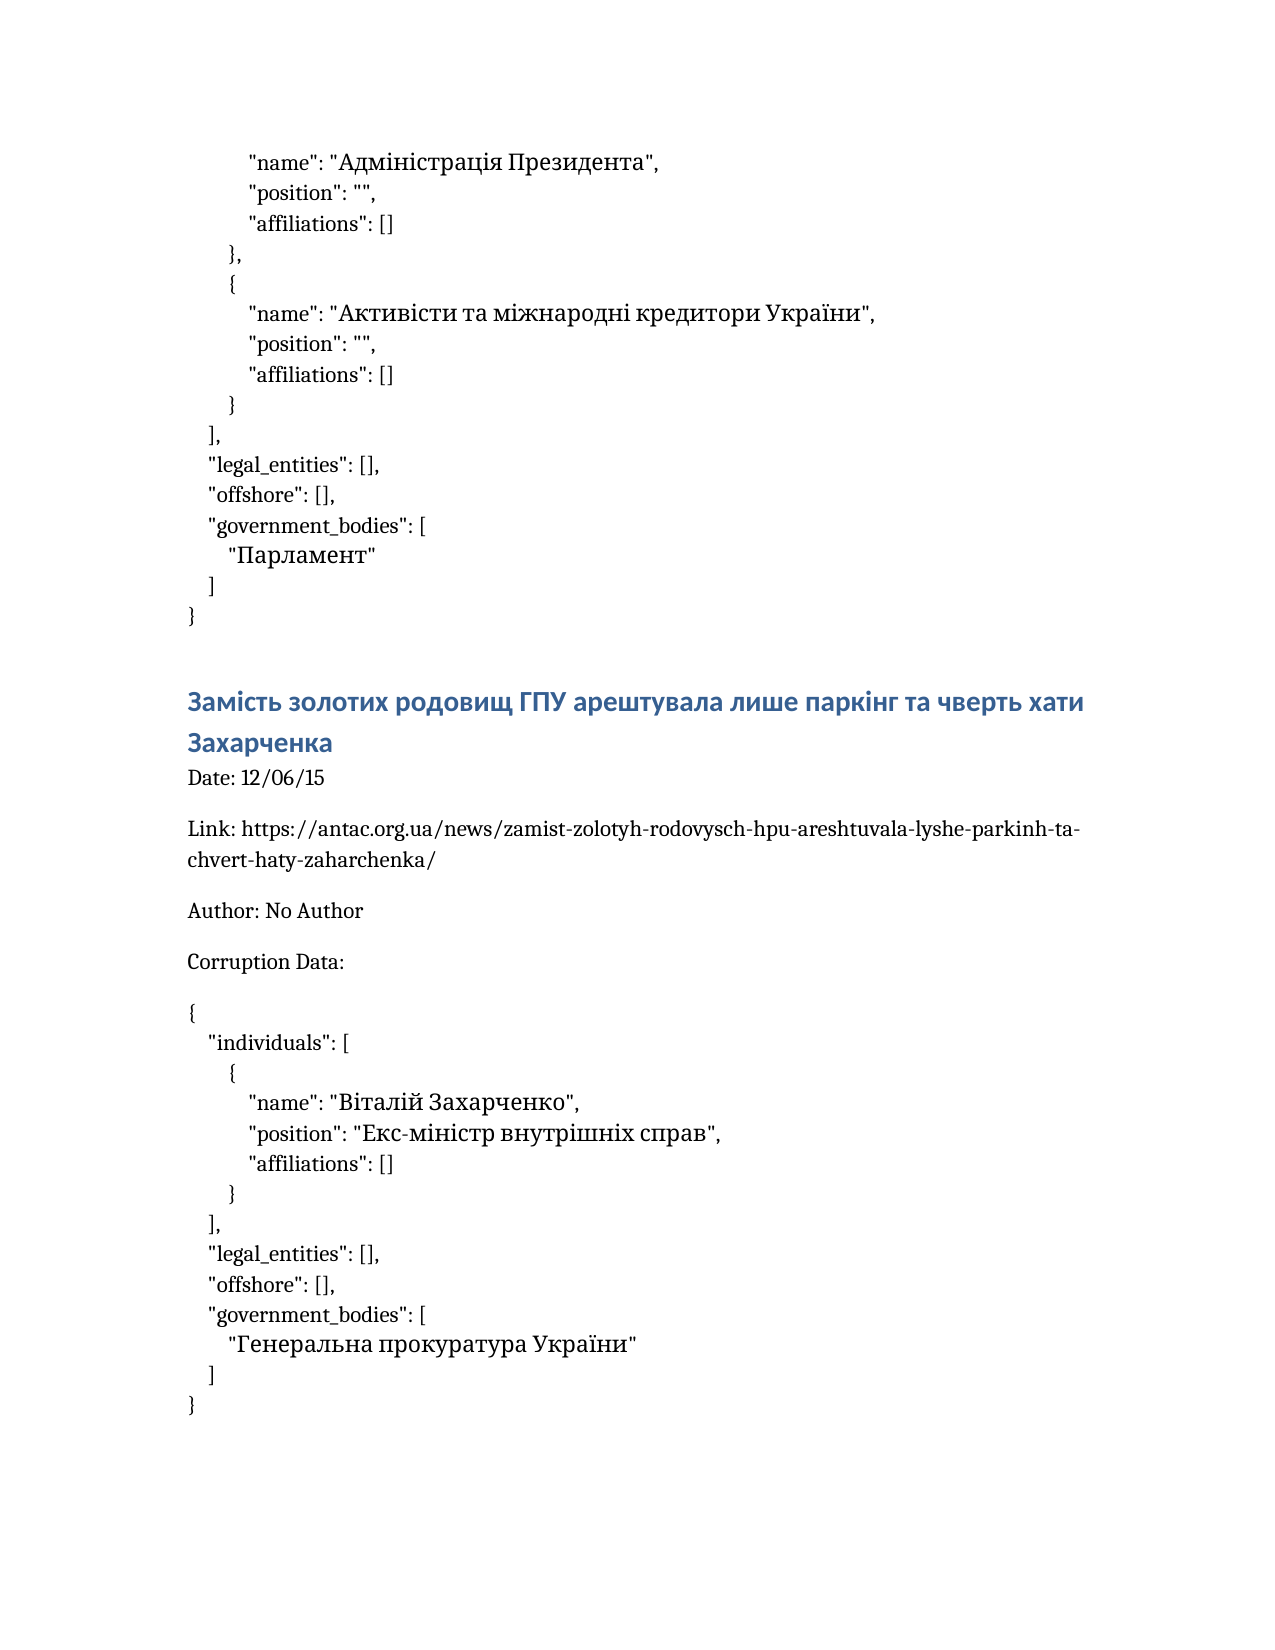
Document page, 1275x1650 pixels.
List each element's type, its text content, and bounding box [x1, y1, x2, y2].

text Link: https://antac.org.ua/news/zamist-zolotyh-rodovysch-hpu-areshtuvala-lyshe-parkinh-ta-chvert-haty-zaharchenka/ [187, 816, 1087, 873]
subtitle Замість золотих родовищ ГПУ арештувала лише паркінг та чверть хати Захарченка [187, 683, 1087, 760]
text Author: No Author [187, 897, 1087, 924]
text Corruption Data: [187, 948, 1087, 975]
text Date: 12/06/15 [187, 765, 1087, 792]
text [187, 150, 1087, 629]
text { "individuals": [ { "name": "Віталій Захарченко", "position": "Екс-міністр внутрішніх справ", "affiliations": [] } ], "legal_entities": [], "offshore": [], "government_bodies": [ "Генеральна прокуратура України" ] } [187, 999, 1087, 1419]
